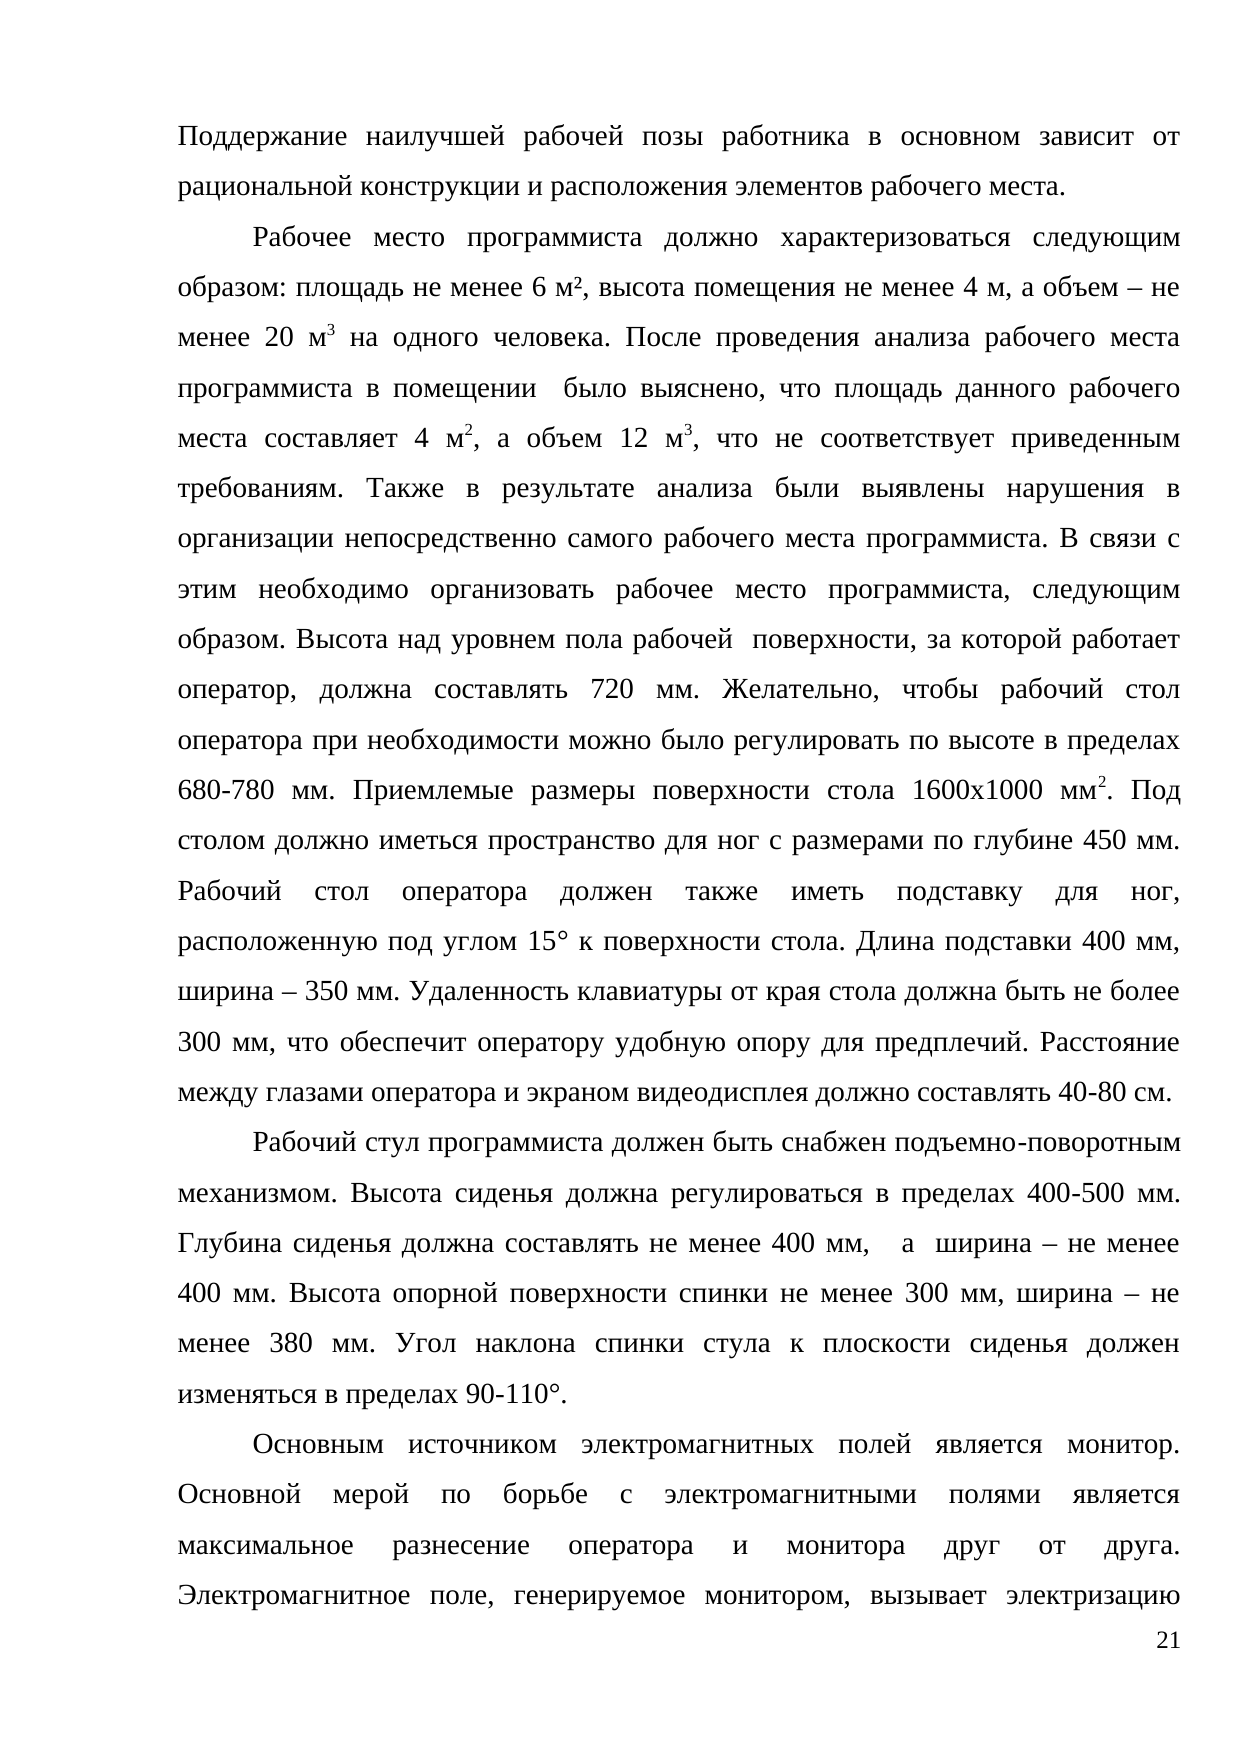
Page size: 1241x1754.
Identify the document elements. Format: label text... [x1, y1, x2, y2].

text Рабочее место программиста должно характеризоваться следующим образом: площадь не менее , высота помещения не менее 4 м, а объем – не менее на одного человека. После проведения анализа рабочего места программиста в помещении было выяснено, что площадь данного рабочего места составляет , а объем , что не соответствует приведенным требованиям. Также в результате анализа были выявлены нарушения в организации непосредственно самого рабочего места программиста. В связи с этим необходимо организовать рабочее место программиста, следующим образом. Высота над уровнем пола рабочей поверхности, за которой работает оператор, должна составлять . Желательно, чтобы рабочий стол оператора при необходимости можно было регулировать по высоте в пределах 680-780 мм. Приемлемые размеры поверхности стола 1600х1000 мм2. Под столом должно иметься пространство для ног с размерами по глубине . Рабочий стол оператора должен также иметь подставку для ног, расположенную под углом 15 к поверхности стола. Длина подставки , ширина – . Удаленность клавиатуры от края стола должна быть не более , что обеспечит оператору удобную опору для предплечий. Расстояние между глазами оператора и экраном видеодисплея должно составлять 40-80 см. [177, 219, 1181, 1108]
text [177, 118, 1181, 202]
text Рабочий стул программиста должен быть снабжен подъемно-поворотным механизмом. Высота сиденья должна регулироваться в пределах 400-500 мм. Глубина сиденья должна составлять не менее , а ширина – не менее . Высота опорной поверхности спинки не менее , ширина – не менее . Угол наклона спинки стула к плоскости сиденья должен изменяться в пределах 90-110. [177, 1124, 1181, 1409]
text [177, 1426, 1181, 1611]
